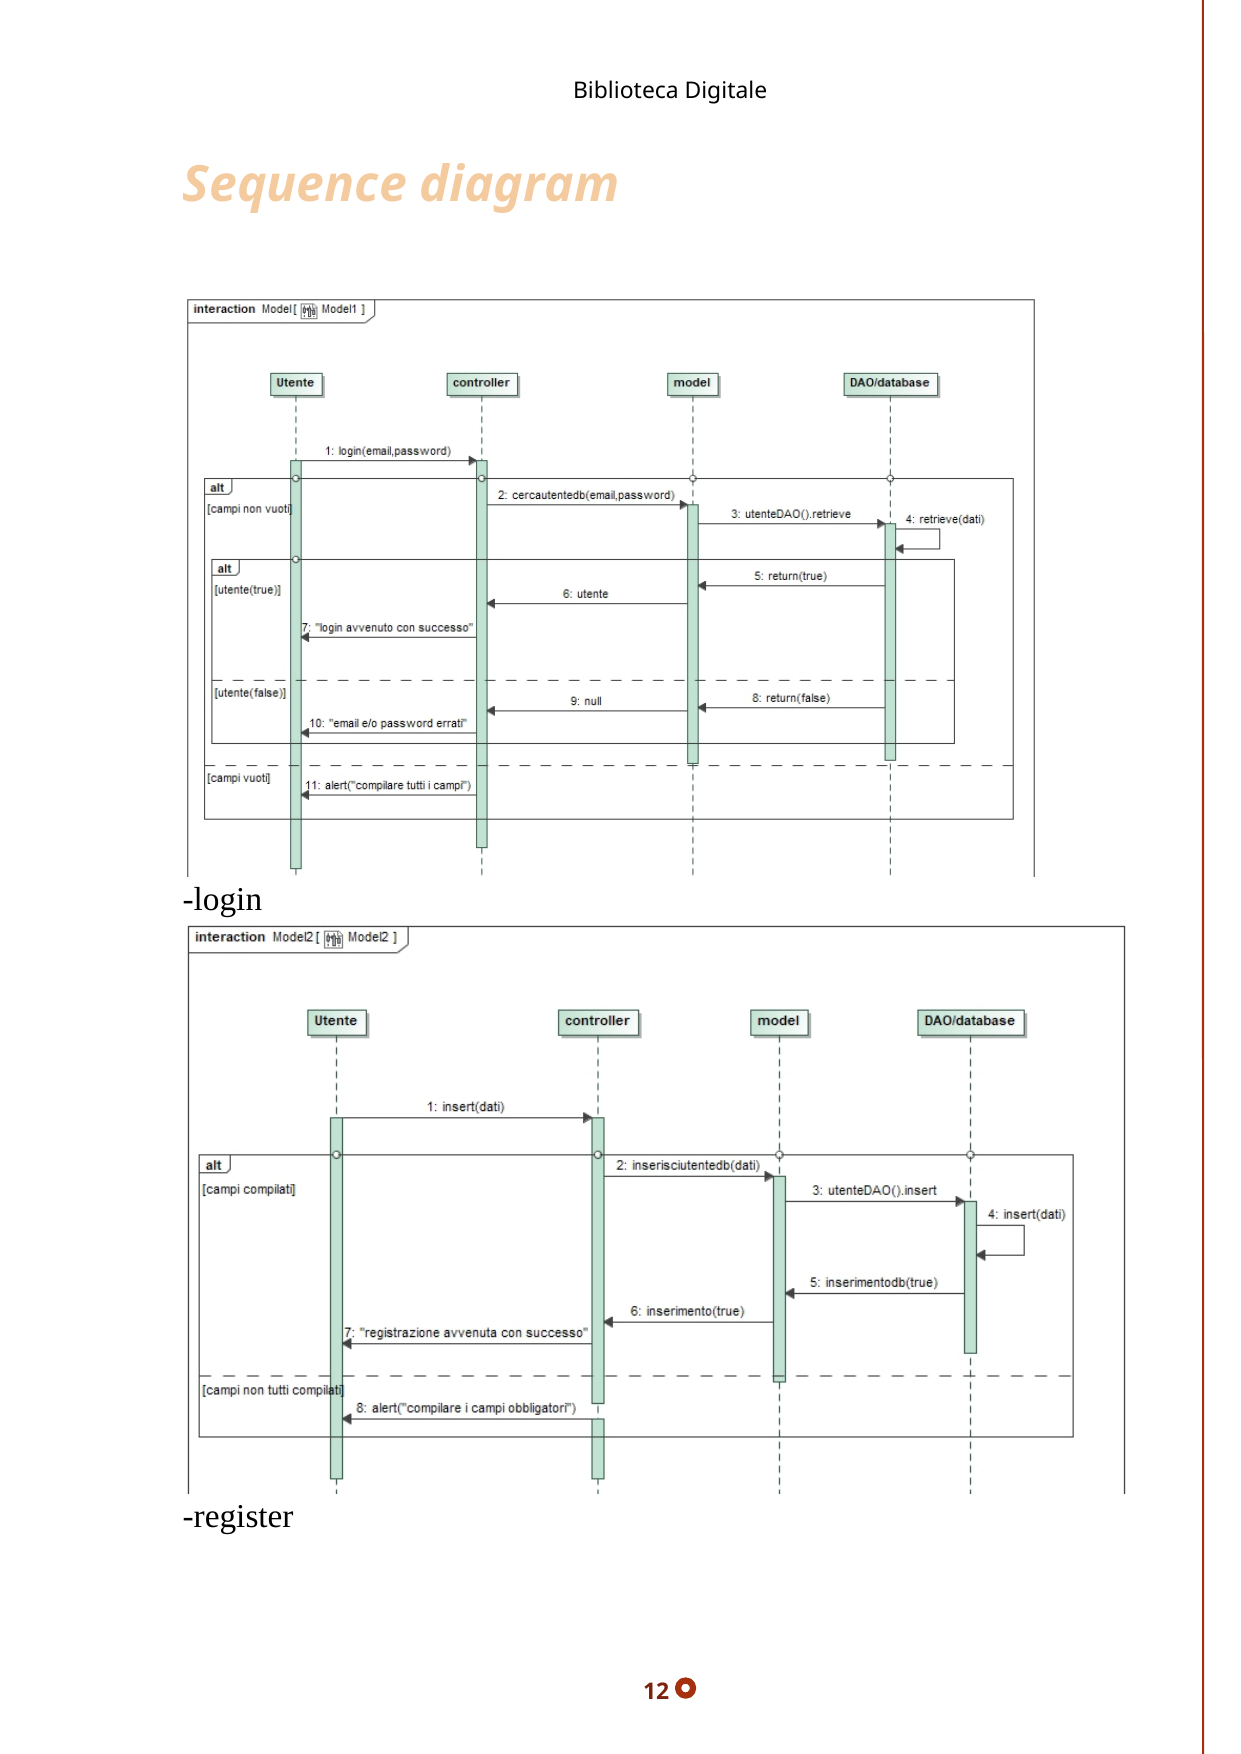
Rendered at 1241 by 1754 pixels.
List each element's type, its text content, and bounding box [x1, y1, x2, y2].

picture [182, 294, 1039, 877]
picture [182, 920, 1130, 1494]
list -register [182, 1496, 1058, 1534]
list Sequence diagram [182, 148, 1058, 216]
list -login [182, 879, 1058, 920]
